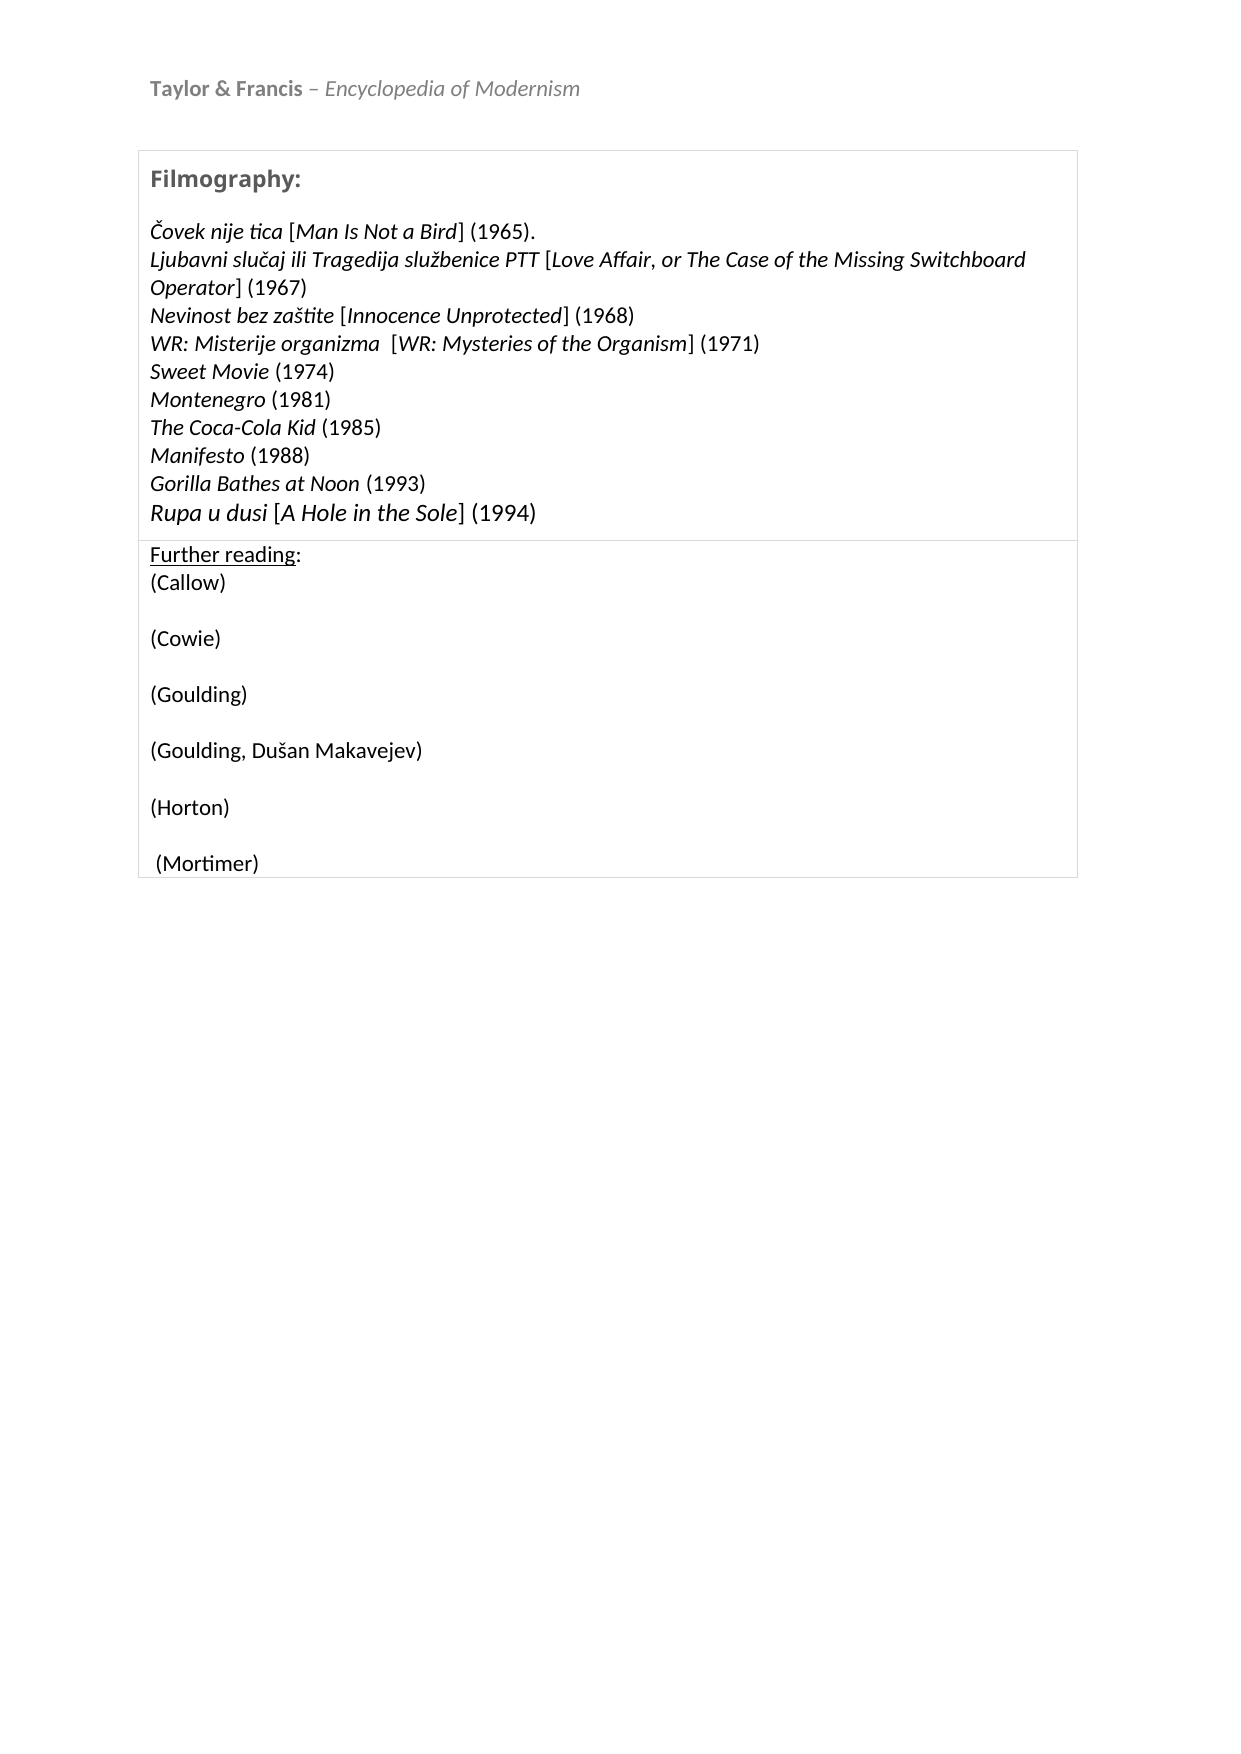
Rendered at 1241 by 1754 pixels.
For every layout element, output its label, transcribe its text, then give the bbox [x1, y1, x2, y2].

table_cell Further reading: [139, 541, 1077, 877]
